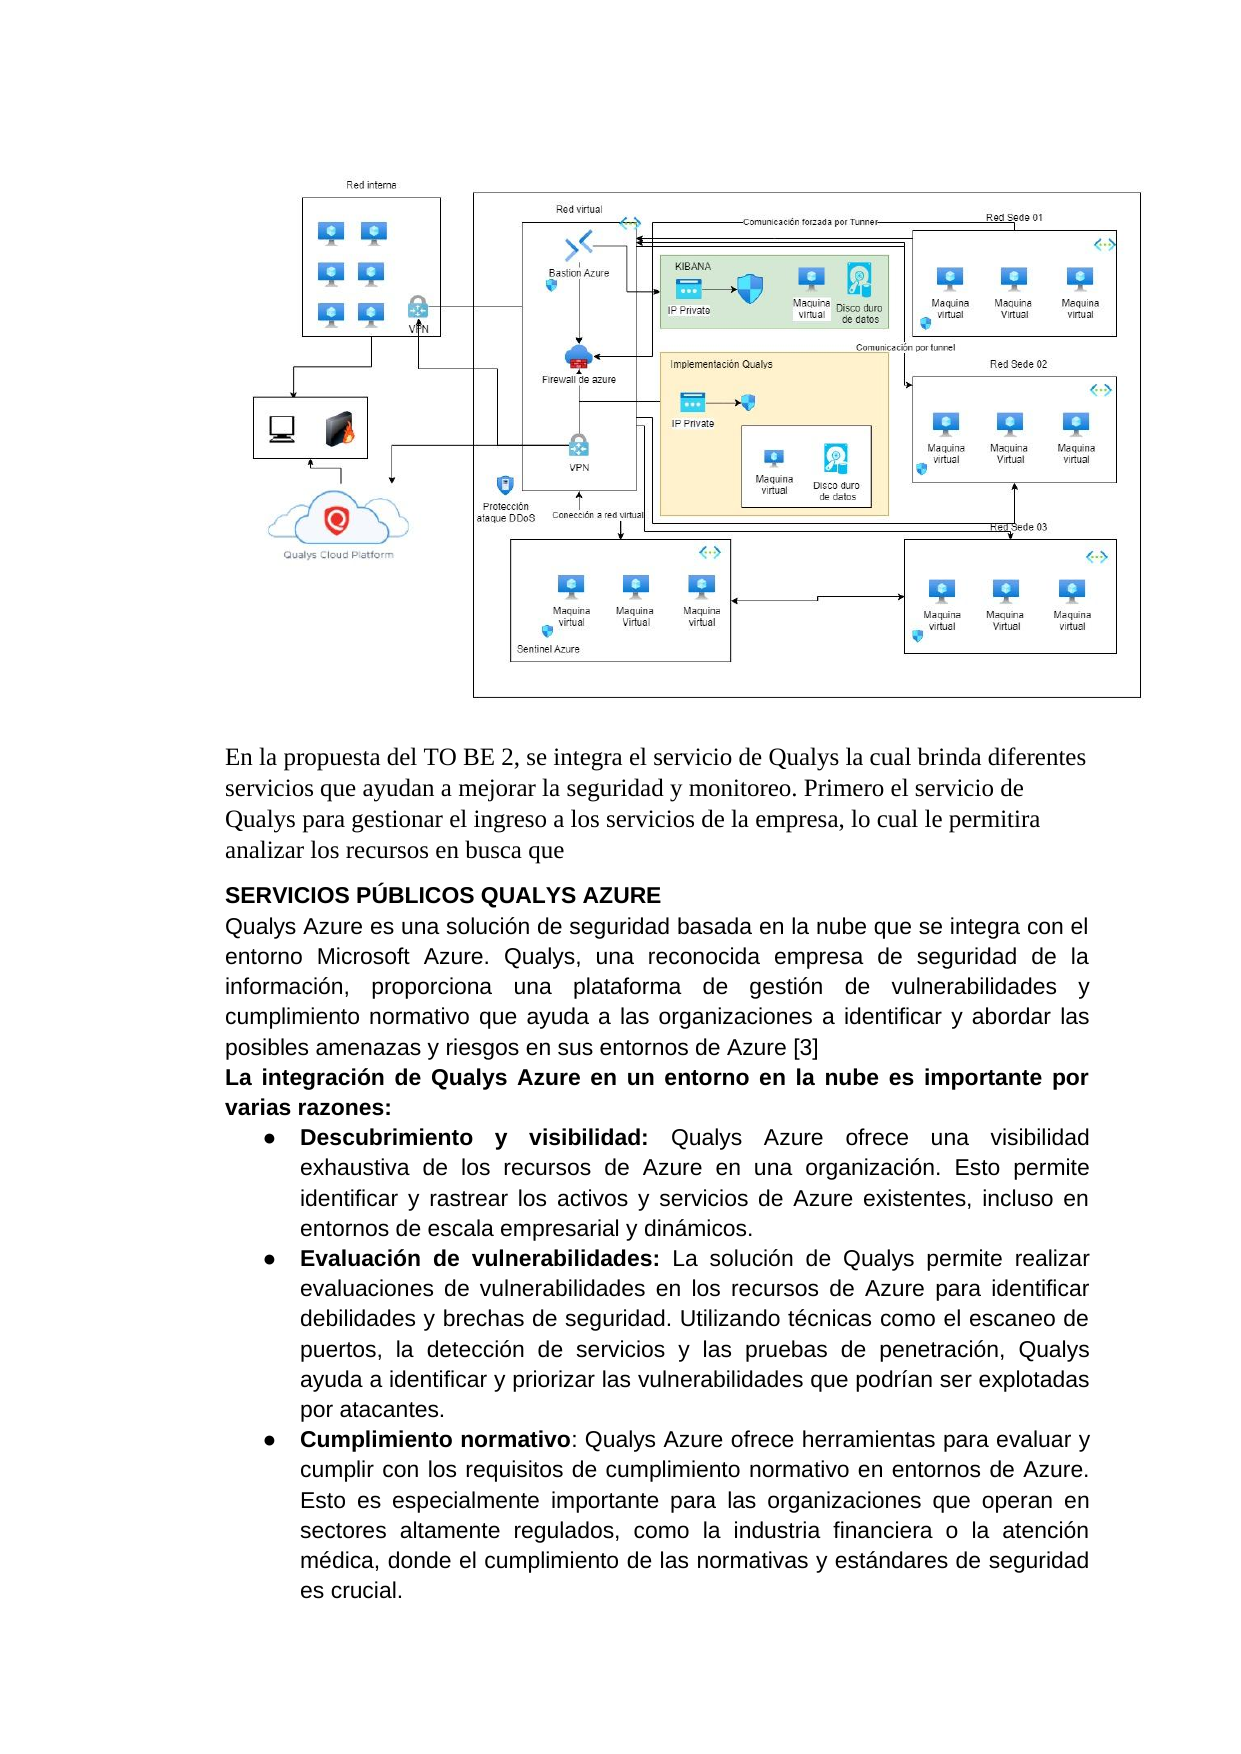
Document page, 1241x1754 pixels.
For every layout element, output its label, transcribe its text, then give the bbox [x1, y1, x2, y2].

list Cumplimiento normativo: Qualys Azure ofrece herramientas para evaluar y cumplir con los requisitos de cumplimiento normativo en entornos de Azure. Esto es especialmente importante para las organizaciones que operan en sectores altamente regulados, como la industria financiera o la atención médica, donde el cumplimiento de las normativas y estándares de seguridad es crucial. [262, 1426, 1090, 1604]
picture [225, 150, 1166, 723]
text En la propuesta del TO BE 2, se integra el servicio de Qualys la cual brinda diferentes servicios que ayudan a mejorar la seguridad y monitoreo. Primero el servicio de Qualys para gestionar el ingreso a los servicios de la empresa, lo cual le permitira analizar los recursos en busca que [225, 742, 1090, 863]
text SERVICIOS PÚBLICOS QUALYS AZURE [225, 882, 1090, 909]
text La integración de Qualys Azure en un entorno en la nube es importante por varias razones: [225, 1064, 1090, 1120]
list Evaluación de vulnerabilidades: La solución de Qualys permite realizar evaluaciones de vulnerabilidades en los recursos de Azure para identificar debilidades y brechas de seguridad. Utilizando técnicas como el escaneo de puertos, la detección de servicios y las pruebas de penetración, Qualys ayuda a identificar y priorizar las vulnerabilidades que podrían ser explotadas por atacantes. [262, 1245, 1090, 1422]
text Qualys Azure es una solución de seguridad basada en la nube que se integra con el entorno Microsoft Azure. Qualys, una reconocida empresa de seguridad de la información, proporciona una plataforma de gestión de vulnerabilidades y cumplimiento normativo que ayuda a las organizaciones a identificar y abordar las posibles amenazas y riesgos en sus entornos de Azure [3] [225, 913, 1090, 1060]
list Descubrimiento y visibilidad: Qualys Azure ofrece una visibilidad exhaustiva de los recursos de Azure en una organización. Esto permite identificar y rastrear los activos y servicios de Azure existentes, incluso en entornos de escala empresarial y dinámicos. [262, 1124, 1090, 1241]
